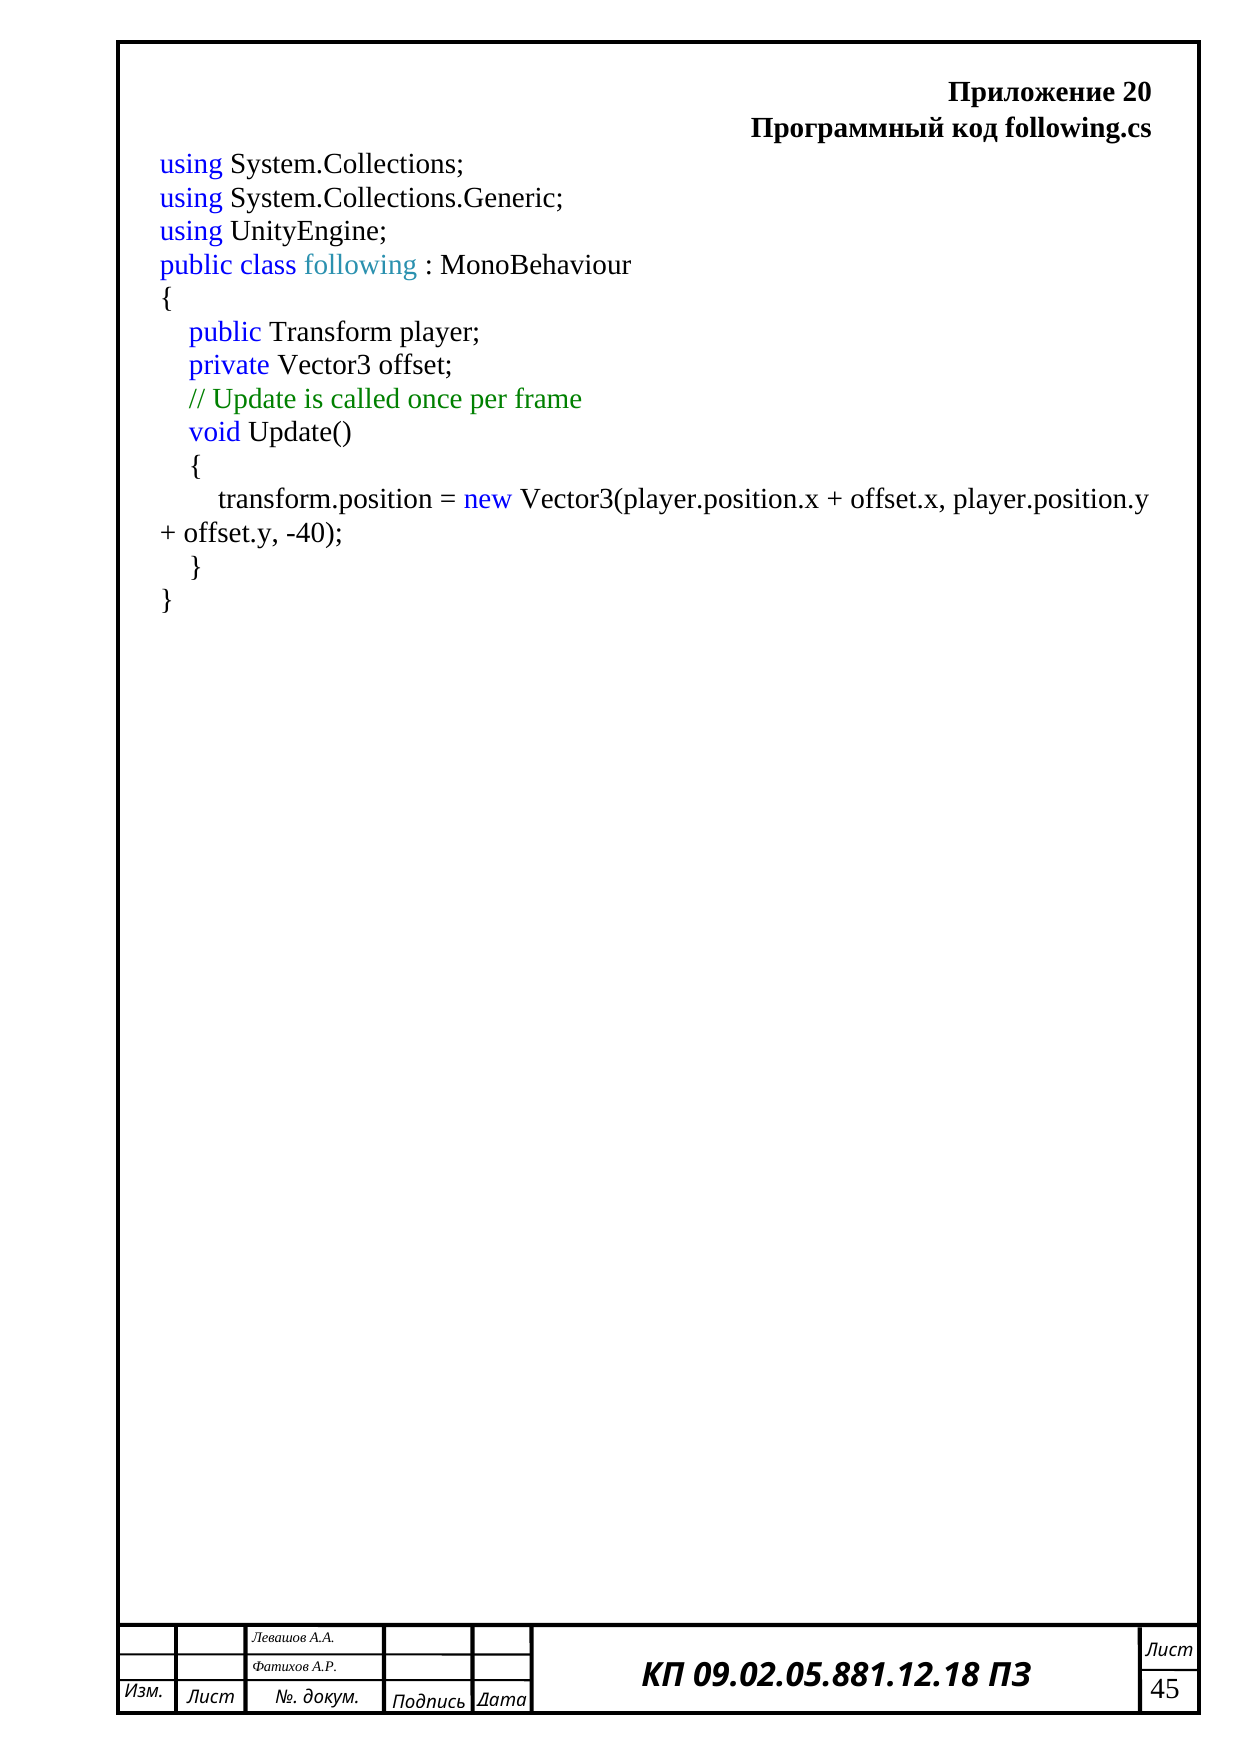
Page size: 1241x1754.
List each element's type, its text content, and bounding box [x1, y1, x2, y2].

text // Update is called once per frame [130, 381, 1152, 414]
text public Transform player; [130, 314, 1152, 347]
text { [130, 280, 1152, 314]
text { [130, 448, 1152, 482]
text void Update() [130, 414, 1152, 448]
text using System.Collections.Generic; [130, 180, 1152, 213]
text transform.position = new Vector3(player.position.x + offset.x, player.position.y + offset.y, -40); [159, 482, 1152, 549]
list } [130, 582, 1152, 616]
list Программный код following.cs [130, 110, 1152, 143]
text private Vector3 offset; [130, 347, 1152, 381]
text } [130, 549, 1152, 582]
text using System.Collections; [130, 146, 1152, 180]
text public class following : MonoBehaviour [130, 247, 1152, 280]
text using UnityEngine; [130, 213, 1152, 247]
text Приложение 20 [162, 74, 1152, 107]
